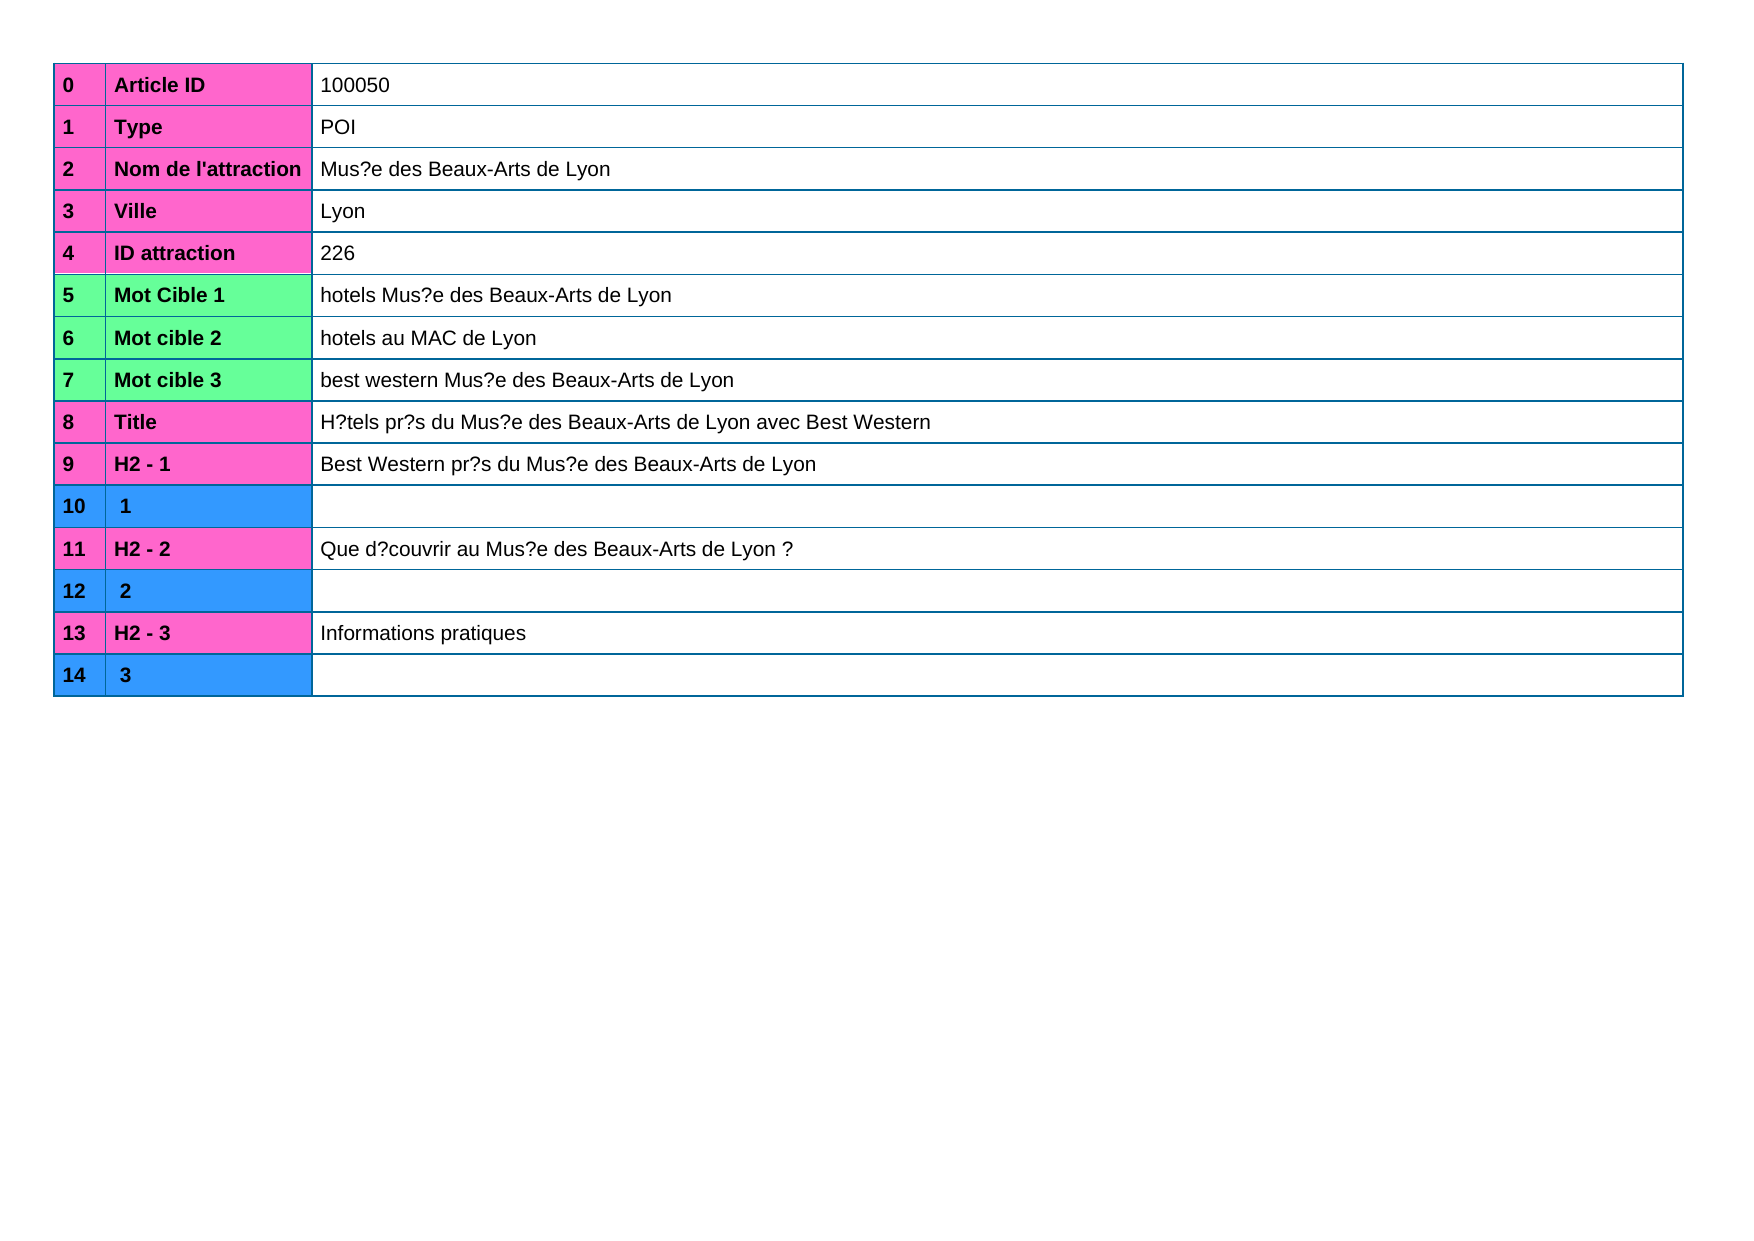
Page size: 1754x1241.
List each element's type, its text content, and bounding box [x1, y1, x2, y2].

table_cell Mot Cible 1 [106, 275, 311, 316]
table_cell Mot cible 2 [106, 317, 311, 358]
table_cell Mus?e des Beaux-Arts de Lyon [313, 148, 1682, 189]
table_cell 9 [55, 444, 105, 484]
table_cell 4 [55, 233, 105, 273]
table_header 100050 [313, 64, 1682, 105]
table_cell Lyon [313, 191, 1682, 231]
table_header 0 [55, 64, 105, 105]
table_cell 3 [55, 191, 105, 231]
table_cell 11 [55, 528, 105, 569]
table_cell Type [106, 106, 311, 147]
table_cell 1 [55, 106, 105, 147]
table_cell H2 - 2 [106, 528, 311, 569]
table_cell 12 [55, 570, 105, 611]
table_cell H2 - 3 [106, 613, 311, 653]
table_cell Informations pratiques [313, 613, 1682, 653]
table_cell 13 [55, 613, 105, 653]
table_cell 2 [55, 148, 105, 189]
table_cell Title [106, 402, 311, 442]
table_cell 7 [55, 360, 105, 400]
table_cell hotels au MAC de Lyon [313, 317, 1682, 358]
table_cell H?tels pr?s du Mus?e des Beaux-Arts de Lyon avec Best Western [313, 402, 1682, 442]
table_cell Que d?couvrir au Mus?e des Beaux-Arts de Lyon ? [313, 528, 1682, 569]
table_cell 8 [55, 402, 105, 442]
table_cell Ville [106, 191, 311, 231]
table_cell 2 [106, 570, 311, 611]
table_cell 1 [106, 486, 311, 527]
table_cell 226 [313, 233, 1682, 273]
table_cell Mot cible 3 [106, 360, 311, 400]
table_cell 5 [55, 275, 105, 316]
table_cell 10 [55, 486, 105, 527]
table_cell [313, 570, 1682, 611]
table_cell H2 - 1 [106, 444, 311, 484]
table_cell POI [313, 106, 1682, 147]
table_cell 6 [55, 317, 105, 358]
table_cell 14 [55, 655, 105, 695]
table_cell Nom de l'attraction [106, 148, 311, 189]
table_cell Best Western pr?s du Mus?e des Beaux-Arts de Lyon [313, 444, 1682, 484]
table_cell best western Mus?e des Beaux-Arts de Lyon [313, 360, 1682, 400]
table_cell [313, 655, 1682, 695]
table_cell [313, 486, 1682, 527]
table_cell hotels Mus?e des Beaux-Arts de Lyon [313, 275, 1682, 316]
table_header Article ID [106, 64, 311, 105]
table_cell ID attraction [106, 233, 311, 273]
table_cell 3 [106, 655, 311, 695]
